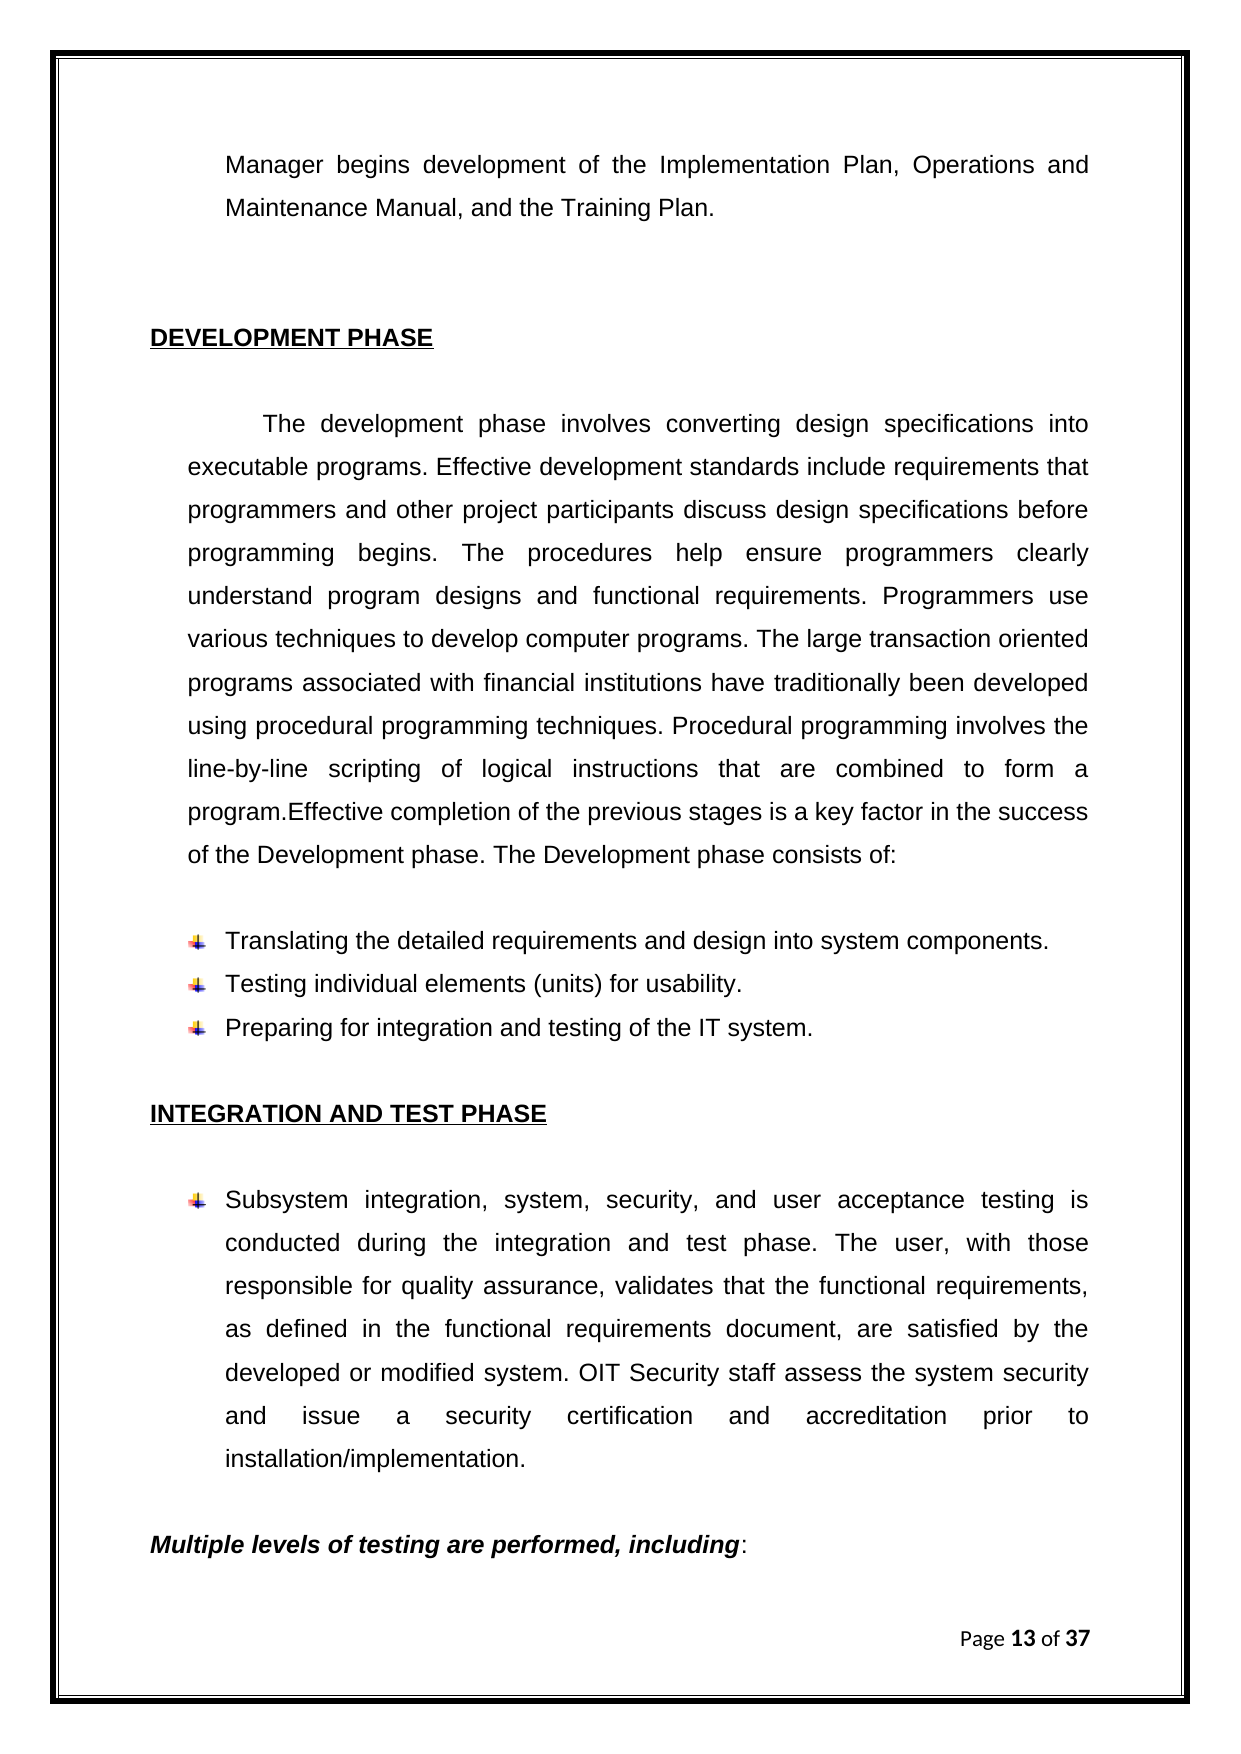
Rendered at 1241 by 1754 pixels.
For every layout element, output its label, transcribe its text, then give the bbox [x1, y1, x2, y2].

list Translating the detailed requirements and design into system components. [187, 926, 1090, 955]
picture [188, 1191, 206, 1209]
list Preparing for integration and testing of the IT system. [187, 1012, 1090, 1041]
picture [188, 1019, 206, 1036]
text DEVELOPMENT PHASE [150, 322, 1090, 351]
text Multiple levels of testing are performed, including: [150, 1530, 1090, 1559]
text The development phase involves converting design specifications into executable programs. Effective development standards include requirements that programmers and other project participants discuss design specifications before programming begins. The procedures help ensure programmers clearly understand program designs and functional requirements. Programmers use various techniques to develop computer programs. The large transaction oriented programs associated with financial institutions have traditionally been developed using procedural programming techniques. Procedural programming involves the line-by-line scripting of logical instructions that are combined to form a program.Effective completion of the previous stages is a key factor in the success of the Development phase. The Development phase consists of: [187, 409, 1090, 869]
picture [188, 976, 206, 993]
list Subsystem integration, system, security, and user acceptance testing is conducted during the integration and test phase. The user, with those responsible for quality assurance, validates that the functional requirements, as defined in the functional requirements document, are satisfied by the developed or modified system. OIT Security staff assess the system security and issue a security certification and accreditation prior to installation/implementation. [187, 1185, 1090, 1472]
picture [188, 933, 206, 950]
text INTEGRATION AND TEST PHASE [150, 1099, 1090, 1127]
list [187, 150, 1090, 222]
list Testing individual elements (units) for usability. [187, 969, 1090, 998]
